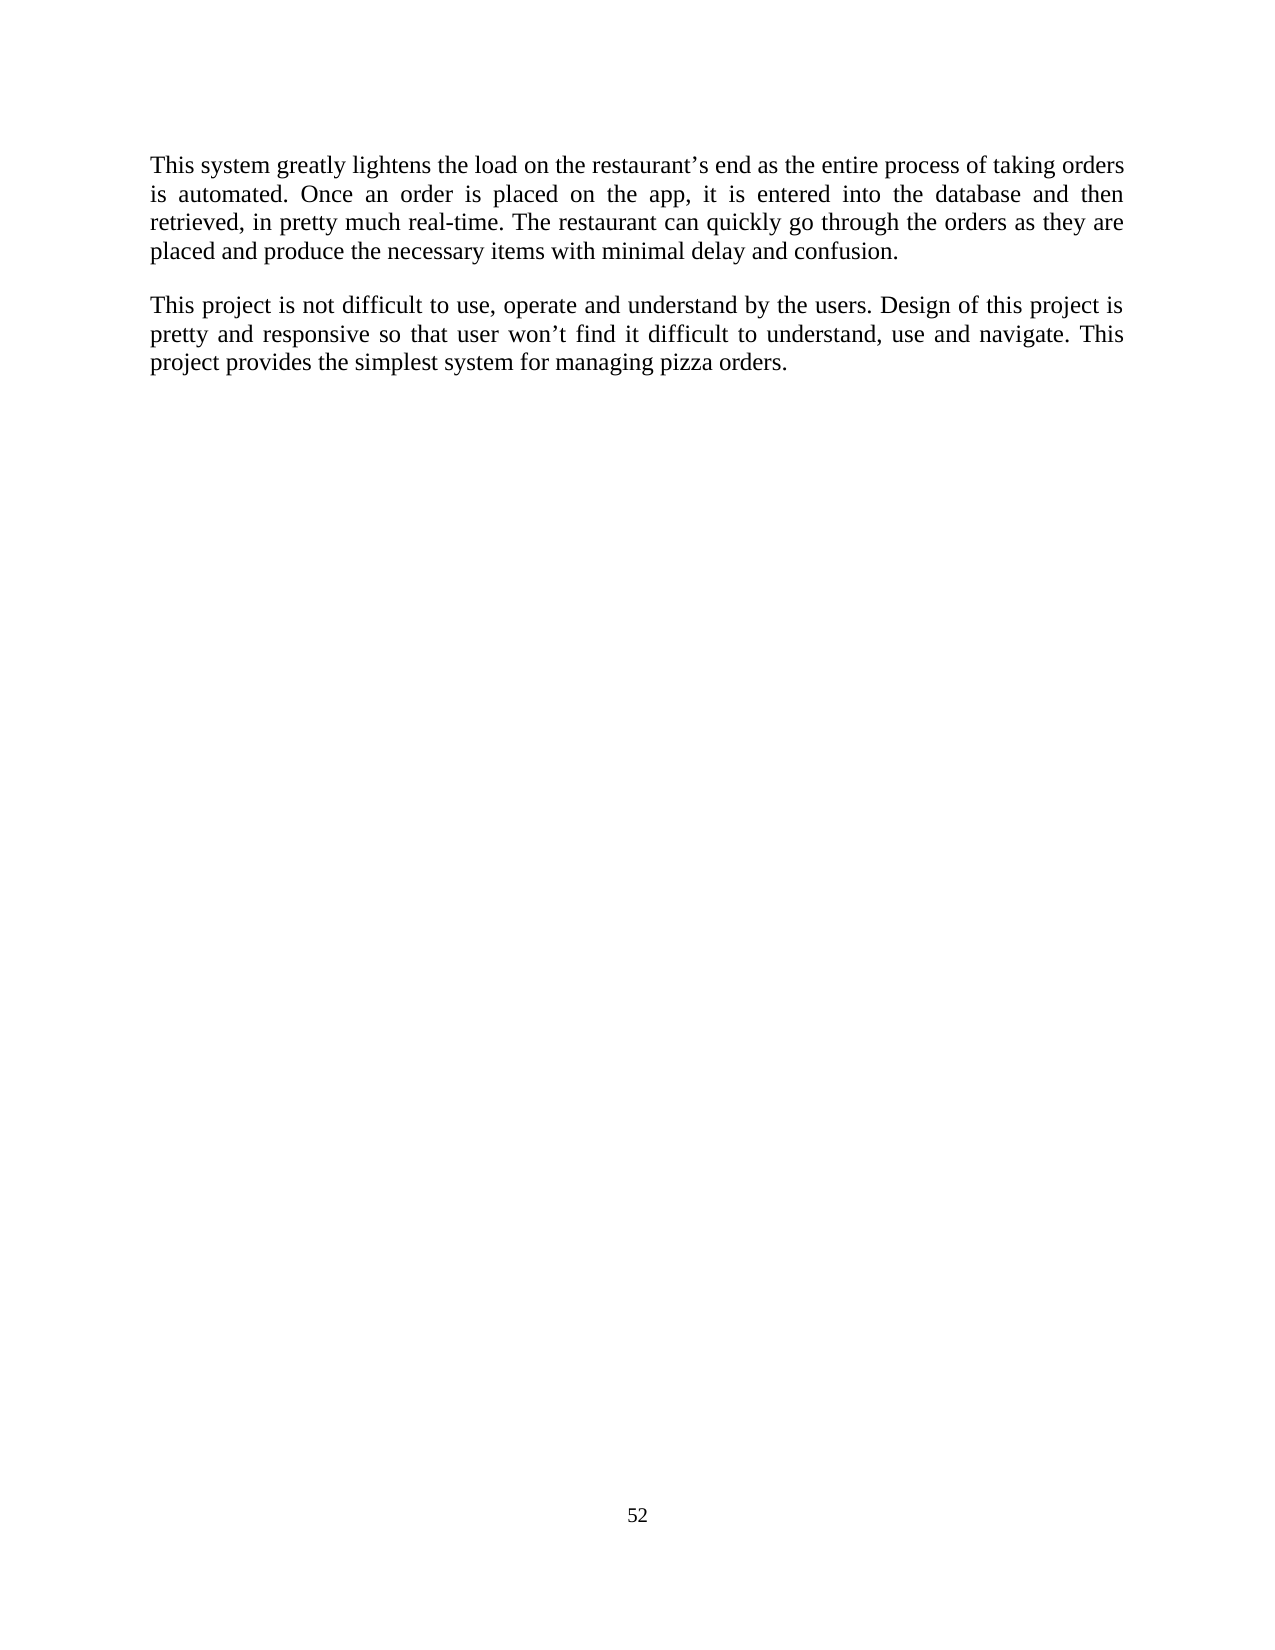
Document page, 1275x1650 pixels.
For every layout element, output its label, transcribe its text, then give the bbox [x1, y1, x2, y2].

text This project is not difficult to use, operate and understand by the users. Design of this project is pretty and responsive so that user won’t find it difficult to understand, use and navigate. This project provides the simplest system for managing pizza orders. [150, 290, 1125, 376]
text This system greatly lightens the load on the restaurant’s end as the entire process of taking orders is automated. Once an order is placed on the app, it is entered into the database and then retrieved, in pretty much real-time. The restaurant can quickly go through the orders as they are placed and produce the necessary items with minimal delay and confusion. [150, 150, 1125, 265]
